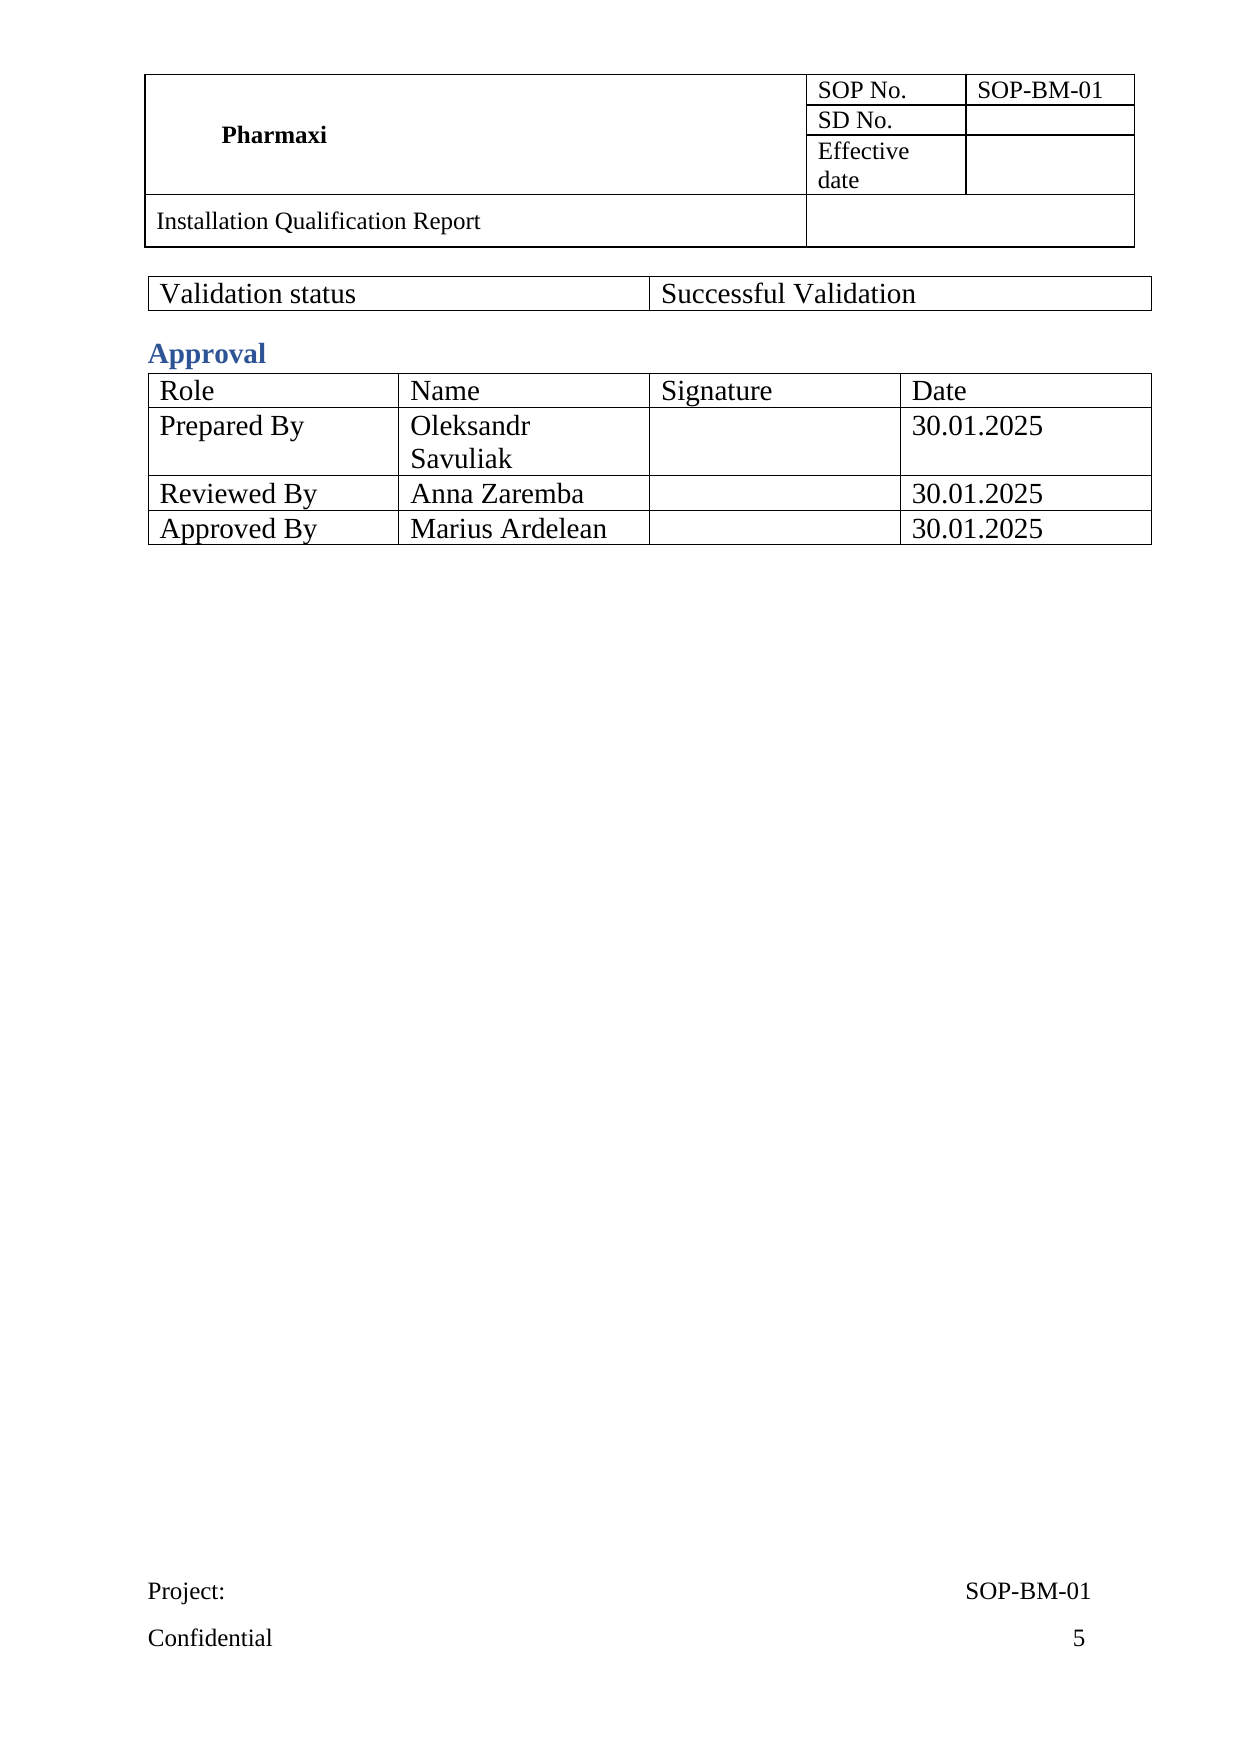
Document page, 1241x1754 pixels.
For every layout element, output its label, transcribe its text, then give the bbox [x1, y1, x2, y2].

table_header Validation status [149, 277, 649, 310]
table_cell Reviewed By [149, 476, 398, 510]
table_cell 30.01.2025 [901, 511, 1151, 544]
table_cell [650, 408, 900, 475]
table_cell Oleksandr Savuliak [399, 408, 649, 475]
table_header Successful Validation [650, 277, 1151, 310]
table_header Name [399, 374, 649, 407]
table_cell Prepared By [149, 408, 398, 475]
table_cell Anna Zaremba [399, 476, 649, 510]
table_cell Approved By [149, 511, 398, 544]
table_cell [650, 476, 900, 510]
table_cell [650, 511, 900, 544]
table_header Role [149, 374, 398, 407]
table_header Signature [650, 374, 900, 407]
table_header Date [901, 374, 1151, 407]
table_cell 30.01.2025 [901, 476, 1151, 510]
subtitle Approval [148, 336, 1152, 370]
table_cell Marius Ardelean [399, 511, 649, 544]
table_cell 30.01.2025 [901, 408, 1151, 475]
